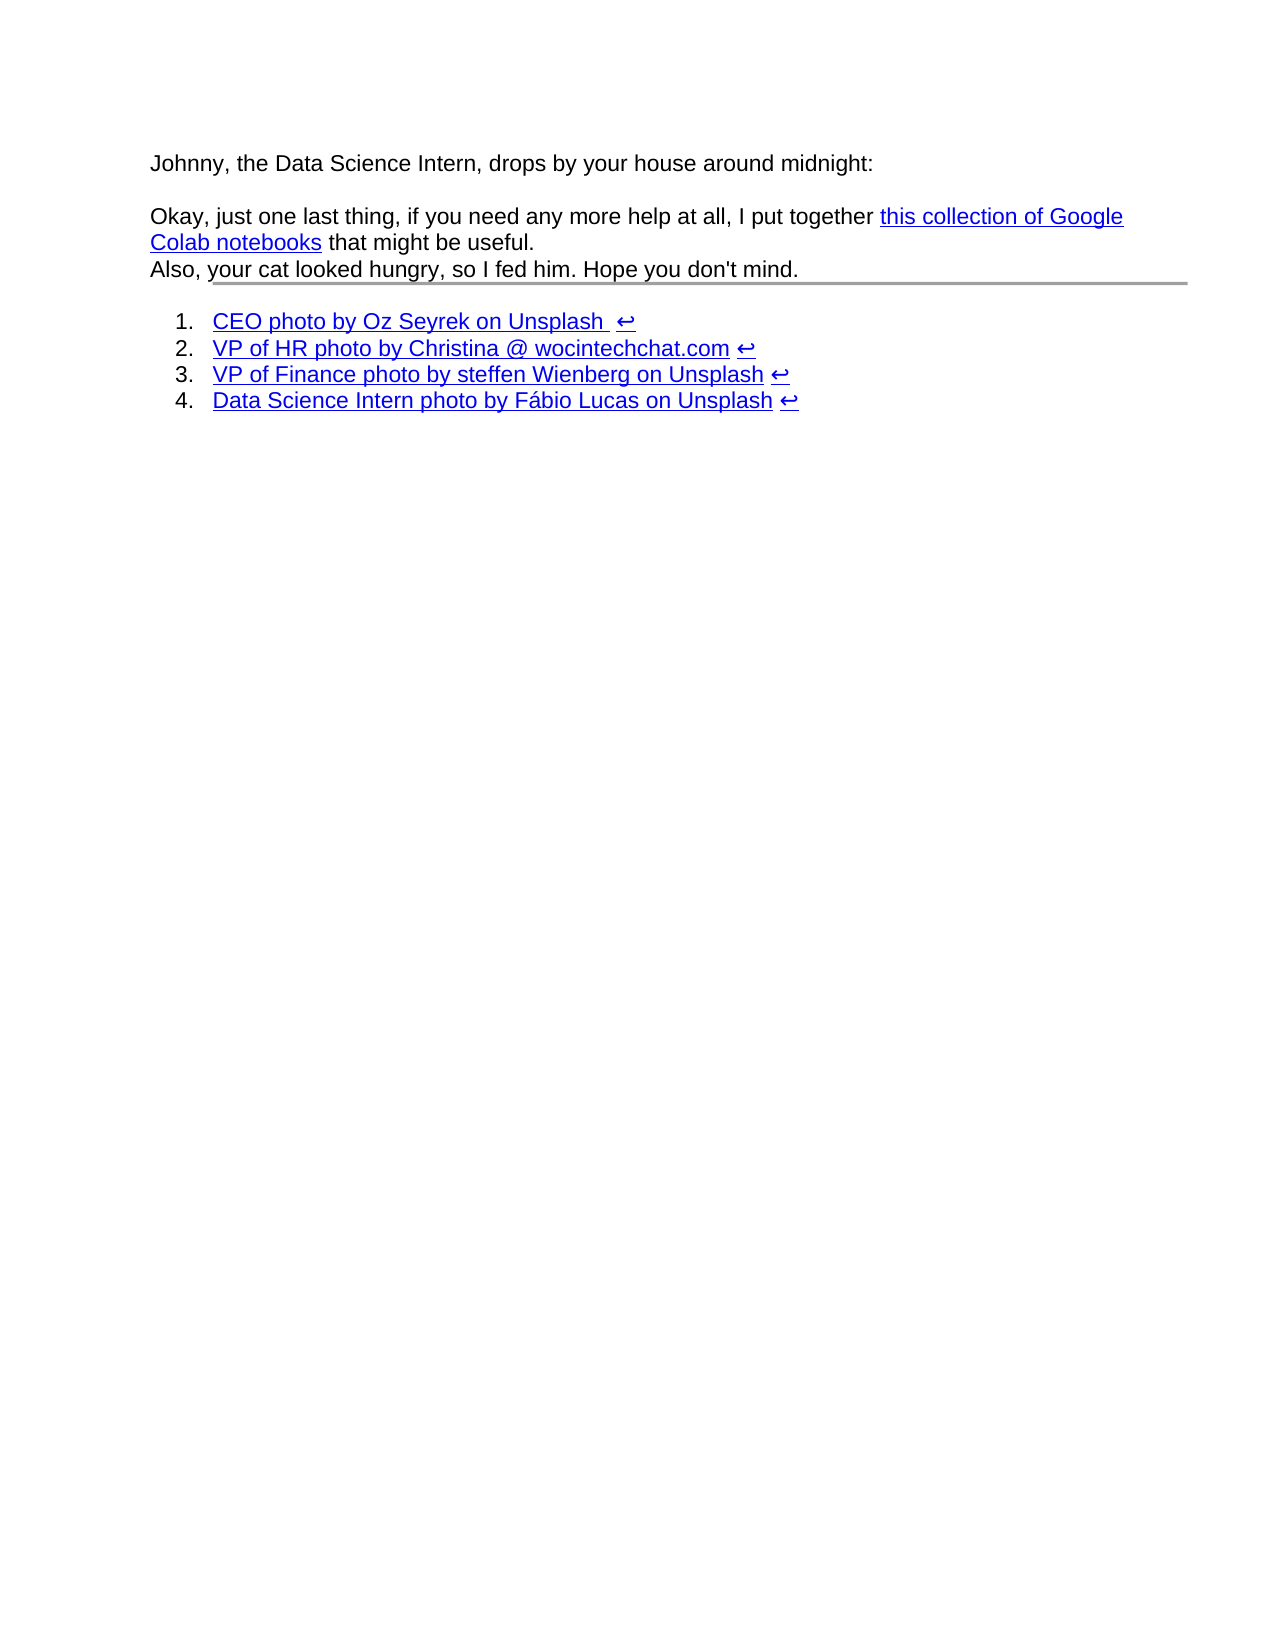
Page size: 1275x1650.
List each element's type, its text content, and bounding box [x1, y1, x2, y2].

list Data Science Intern photo by Fábio Lucas on Unsplash ↩ [175, 387, 1125, 414]
text Also, your cat looked hungry, so I fed him. Hope you don't mind. [150, 256, 1125, 282]
list VP of Finance photo by steffen Wienberg on Unsplash ↩ [175, 361, 1125, 387]
text Johnny, the Data Science Intern, drops by your house around midnight: [150, 150, 1125, 176]
list CEO photo by Oz Seyrek on Unsplash ↩ [175, 308, 1125, 335]
list VP of HR photo by Christina @ wocintechchat.com ↩ [175, 335, 1125, 361]
text Okay, just one last thing, if you need any more help at all, I put together this collection of Google Colab notebooks that might be useful. [150, 203, 1125, 256]
